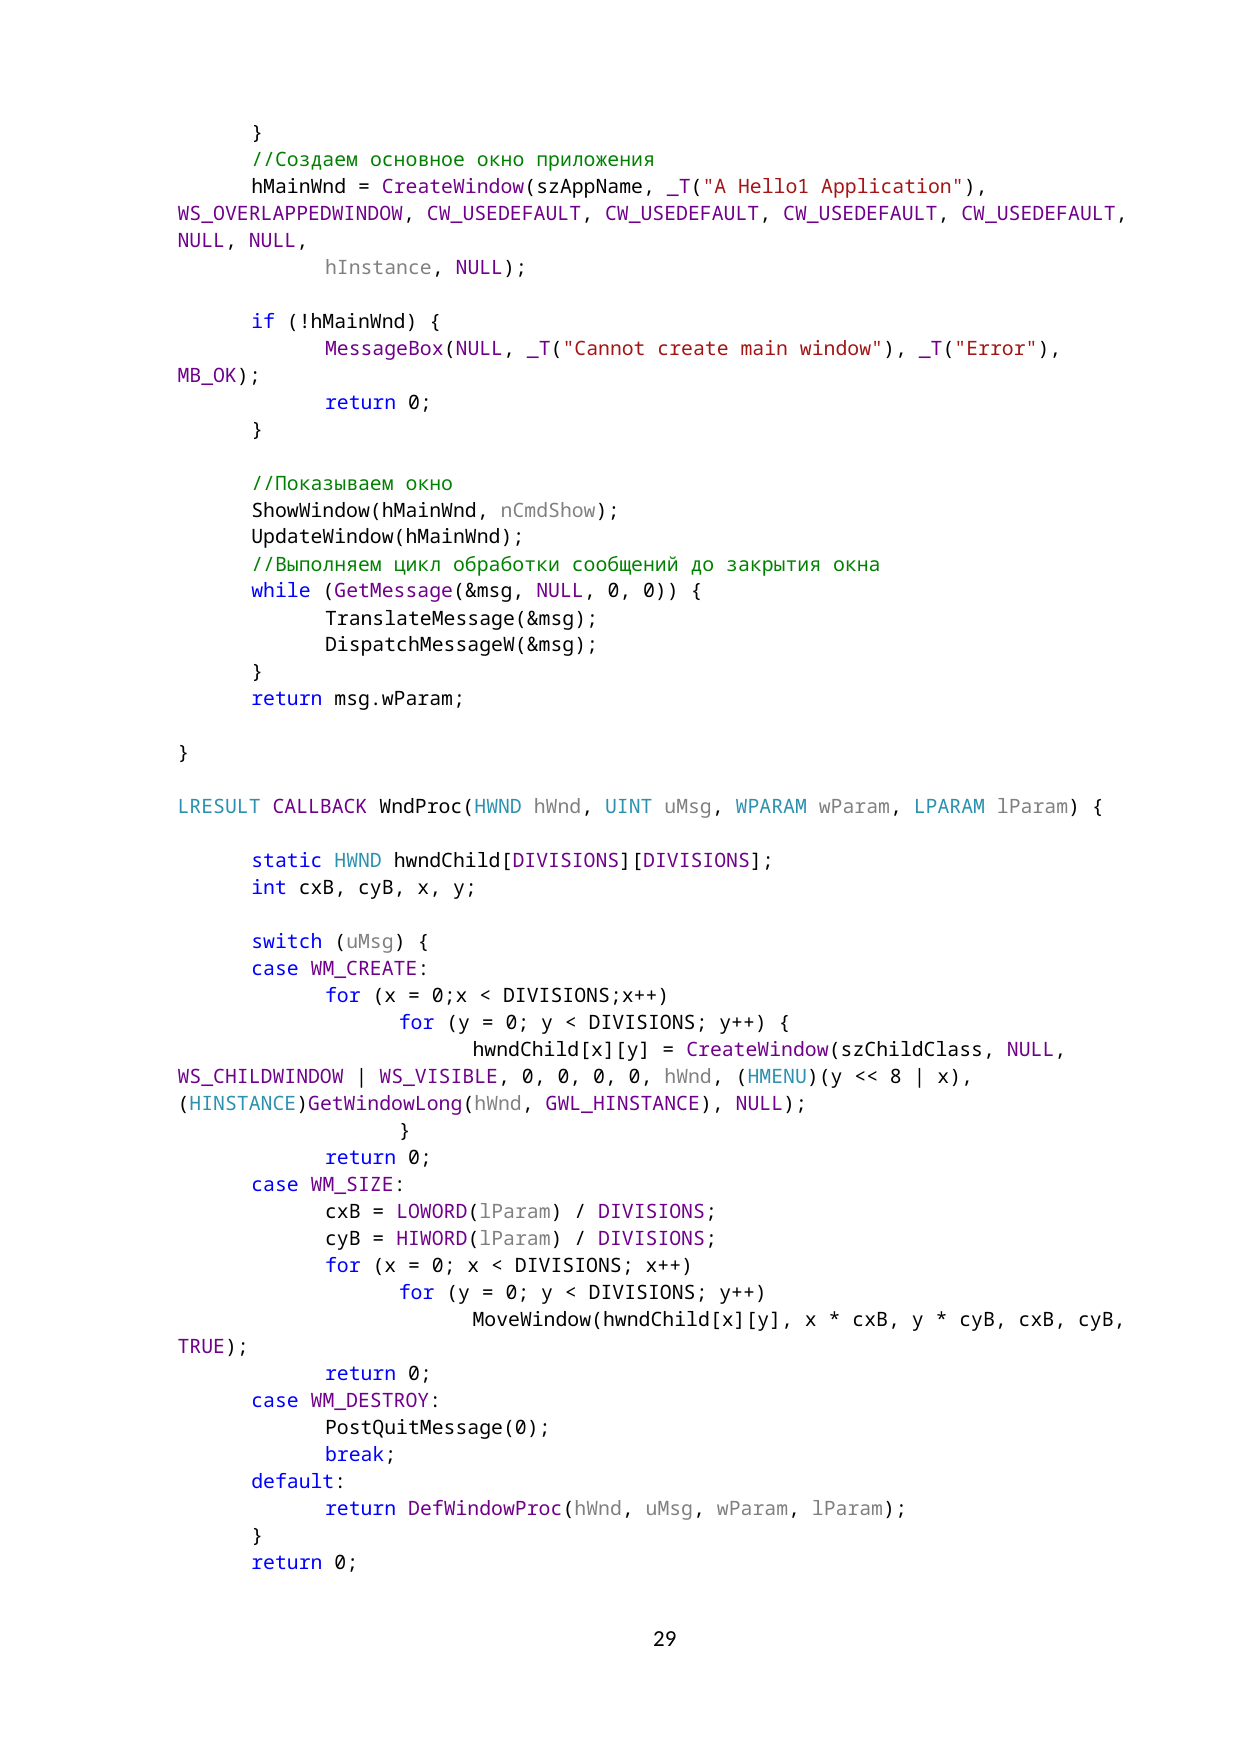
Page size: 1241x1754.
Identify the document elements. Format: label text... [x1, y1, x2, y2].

text MessageBox(NULL, _T("Cannot create main window"), _T("Error"), MB_OK); [177, 334, 1152, 388]
text case WM_CREATE: [177, 954, 1152, 981]
text static HWND hwndChild[DIVISIONS][DIVISIONS]; [177, 847, 1152, 873]
text } [177, 1521, 1152, 1548]
text int cxB, cyB, x, y; [177, 873, 1152, 901]
text return 0; [177, 1143, 1152, 1170]
text for (y = 0; y < DIVISIONS; y++) [177, 1278, 1152, 1305]
text for (y = 0; y < DIVISIONS; y++) { [177, 1008, 1152, 1035]
text TranslateMessage(&msg); [177, 604, 1152, 631]
text for (x = 0; x < DIVISIONS; x++) [177, 1251, 1152, 1278]
text case WM_DESTROY: [177, 1386, 1152, 1413]
text LRESULT CALLBACK WndProc(HWND hWnd, UINT uMsg, WPARAM wParam, LPARAM lParam) { [177, 793, 1152, 819]
text hMainWnd = CreateWindow(szAppName, _T("A Hello1 Application"), WS_OVERLAPPEDWINDOW, CW_USEDEFAULT, CW_USEDEFAULT, CW_USEDEFAULT, CW_USEDEFAULT, NULL, NULL, [177, 172, 1152, 253]
text } [177, 118, 1152, 145]
text case WM_SIZE: [177, 1170, 1152, 1197]
text } [177, 1116, 1152, 1143]
text return msg.wParam; [177, 685, 1152, 712]
text return 0; [177, 1359, 1152, 1386]
text } [177, 739, 1152, 766]
text break; [177, 1440, 1152, 1467]
text DispatchMessageW(&msg); [177, 631, 1152, 658]
text } [177, 415, 1152, 442]
text cyB = HIWORD(lParam) / DIVISIONS; [177, 1224, 1152, 1251]
text UpdateWindow(hMainWnd); [177, 523, 1152, 550]
text cxB = LOWORD(lParam) / DIVISIONS; [177, 1197, 1152, 1224]
text MoveWindow(hwndChild[x][y], x * cxB, y * cyB, cxB, cyB, TRUE); [177, 1305, 1152, 1359]
text //Выполняем цикл обработки сообщений до закрытия окна [177, 550, 1152, 577]
text if (!hMainWnd) { [177, 307, 1152, 334]
text return 0; [177, 1548, 1152, 1575]
text default: [177, 1467, 1152, 1494]
text while (GetMessage(&msg, NULL, 0, 0)) { [177, 577, 1152, 604]
text for (x = 0;x < DIVISIONS;x++) [177, 981, 1152, 1008]
text PostQuitMessage(0); [177, 1413, 1152, 1440]
text } [177, 658, 1152, 685]
text switch (uMsg) { [177, 927, 1152, 954]
text hInstance, NULL); [177, 253, 1152, 280]
text //Показываем окно [177, 469, 1152, 496]
text return 0; [177, 388, 1152, 415]
text return DefWindowProc(hWnd, uMsg, wParam, lParam); [177, 1494, 1152, 1521]
text //Создаем основное окно приложения [177, 145, 1152, 172]
text hwndChild[x][y] = CreateWindow(szChildClass, NULL, WS_CHILDWINDOW | WS_VISIBLE, 0, 0, 0, 0, hWnd, (HMENU)(y << 8 | x), (HINSTANCE)GetWindowLong(hWnd, GWL_HINSTANCE), NULL); [177, 1035, 1152, 1116]
text ShowWindow(hMainWnd, nCmdShow); [177, 496, 1152, 523]
